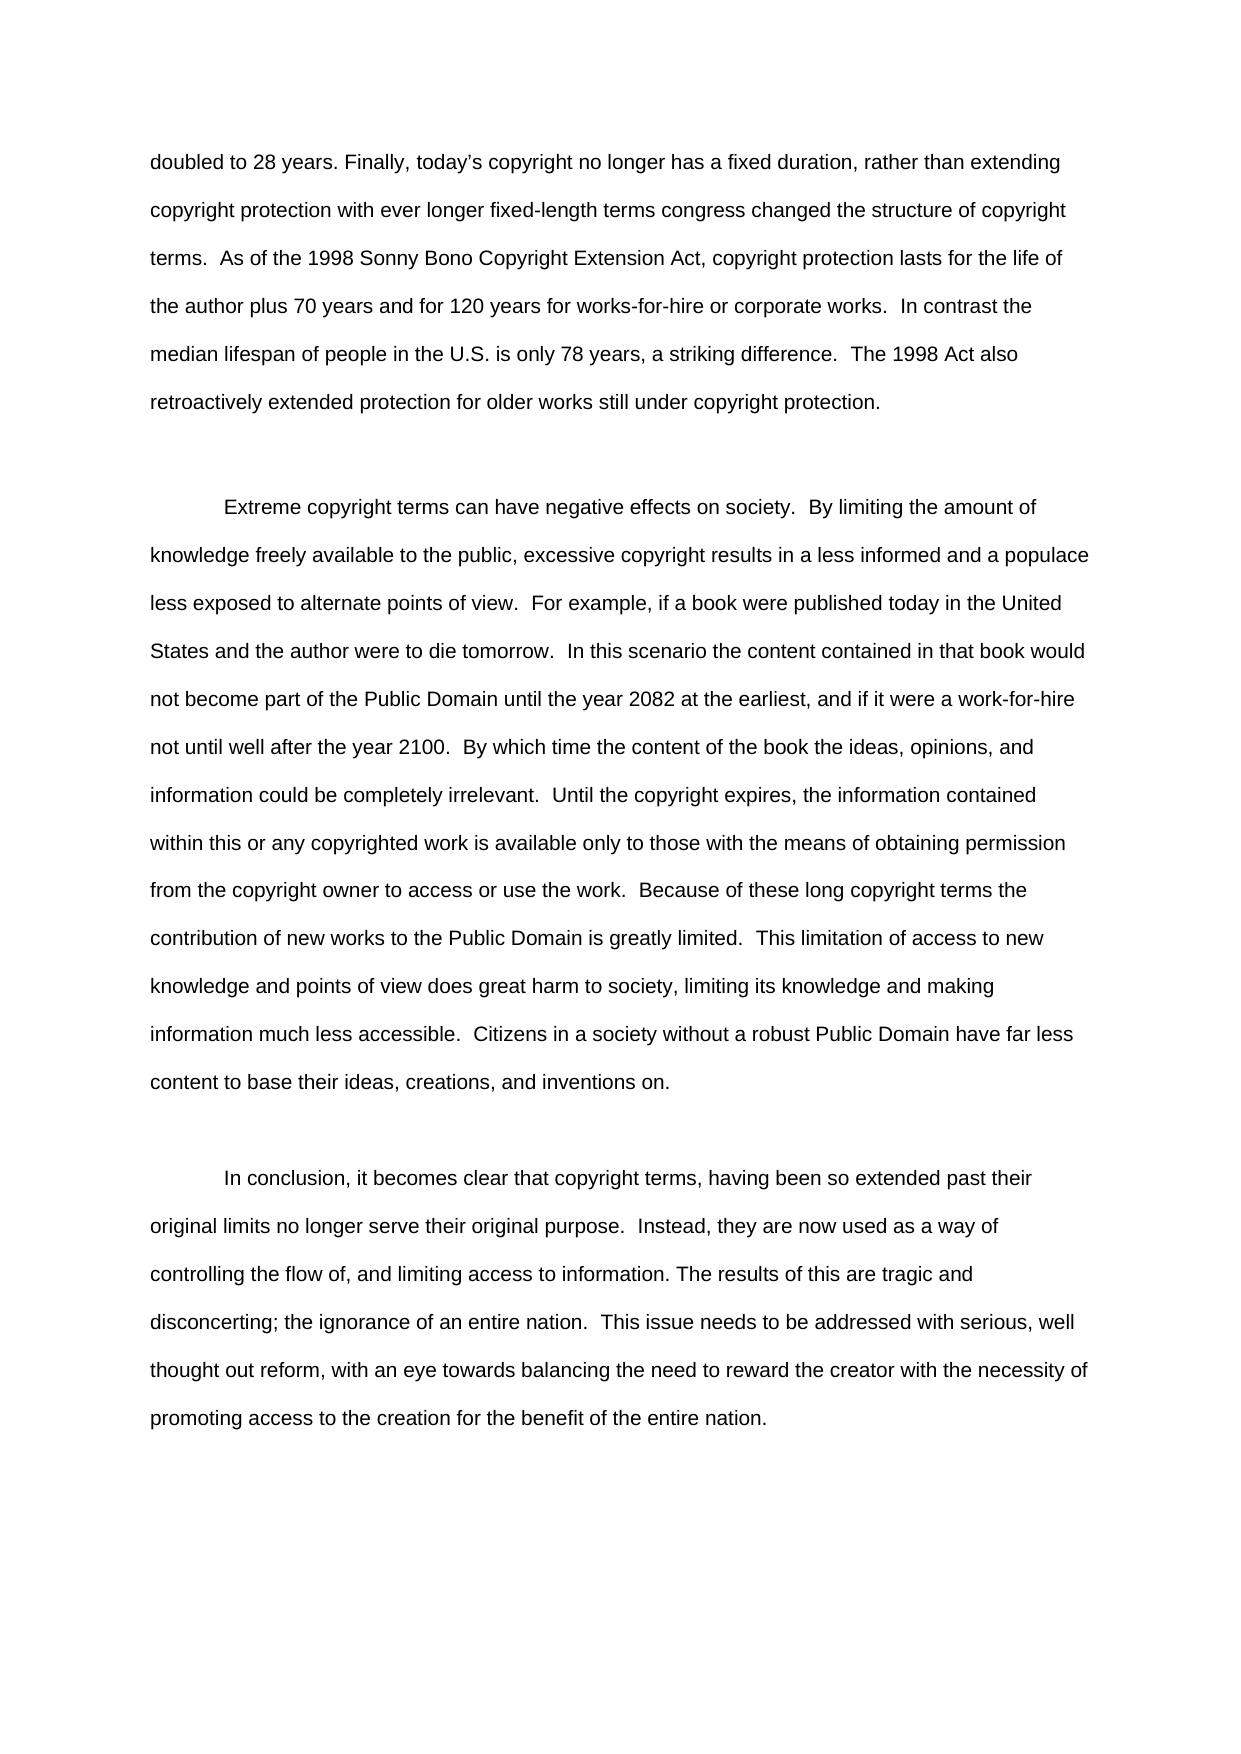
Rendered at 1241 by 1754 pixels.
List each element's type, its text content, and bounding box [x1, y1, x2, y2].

text In conclusion, it becomes clear that copyright terms, having been so extended past their original limits no longer serve their original purpose. Instead, they are now used as a way of controlling the flow of, and limiting access to information. The results of this are tragic and disconcerting; the ignorance of an entire nation. This issue needs to be addressed with serious, well thought out reform, with an eye towards balancing the need to reward the creator with the necessity of promoting access to the creation for the benefit of the entire nation. [150, 1166, 1090, 1429]
text Extreme copyright terms can have negative effects on society. By limiting the amount of knowledge freely available to the public, excessive copyright results in a less informed and a populace less exposed to alternate points of view. For example, if a book were published today in the United States and the author were to die tomorrow. In this scenario the content contained in that book would not become part of the Public Domain until the year 2082 at the earliest, and if it were a work-for-hire not until well after the year 2100. By which time the content of the book the ideas, opinions, and information could be completely irrelevant. Until the copyright expires, the information contained within this or any copyrighted work is available only to those with the means of obtaining permission from the copyright owner to access or use the work. Because of these long copyright terms the contribution of new works to the Public Domain is greatly limited. This limitation of access to new knowledge and points of view does great harm to society, limiting its knowledge and making information much less accessible. Citizens in a society without a robust Public Domain have far less content to base their ideas, creations, and inventions on. [150, 495, 1090, 1094]
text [150, 150, 1090, 413]
